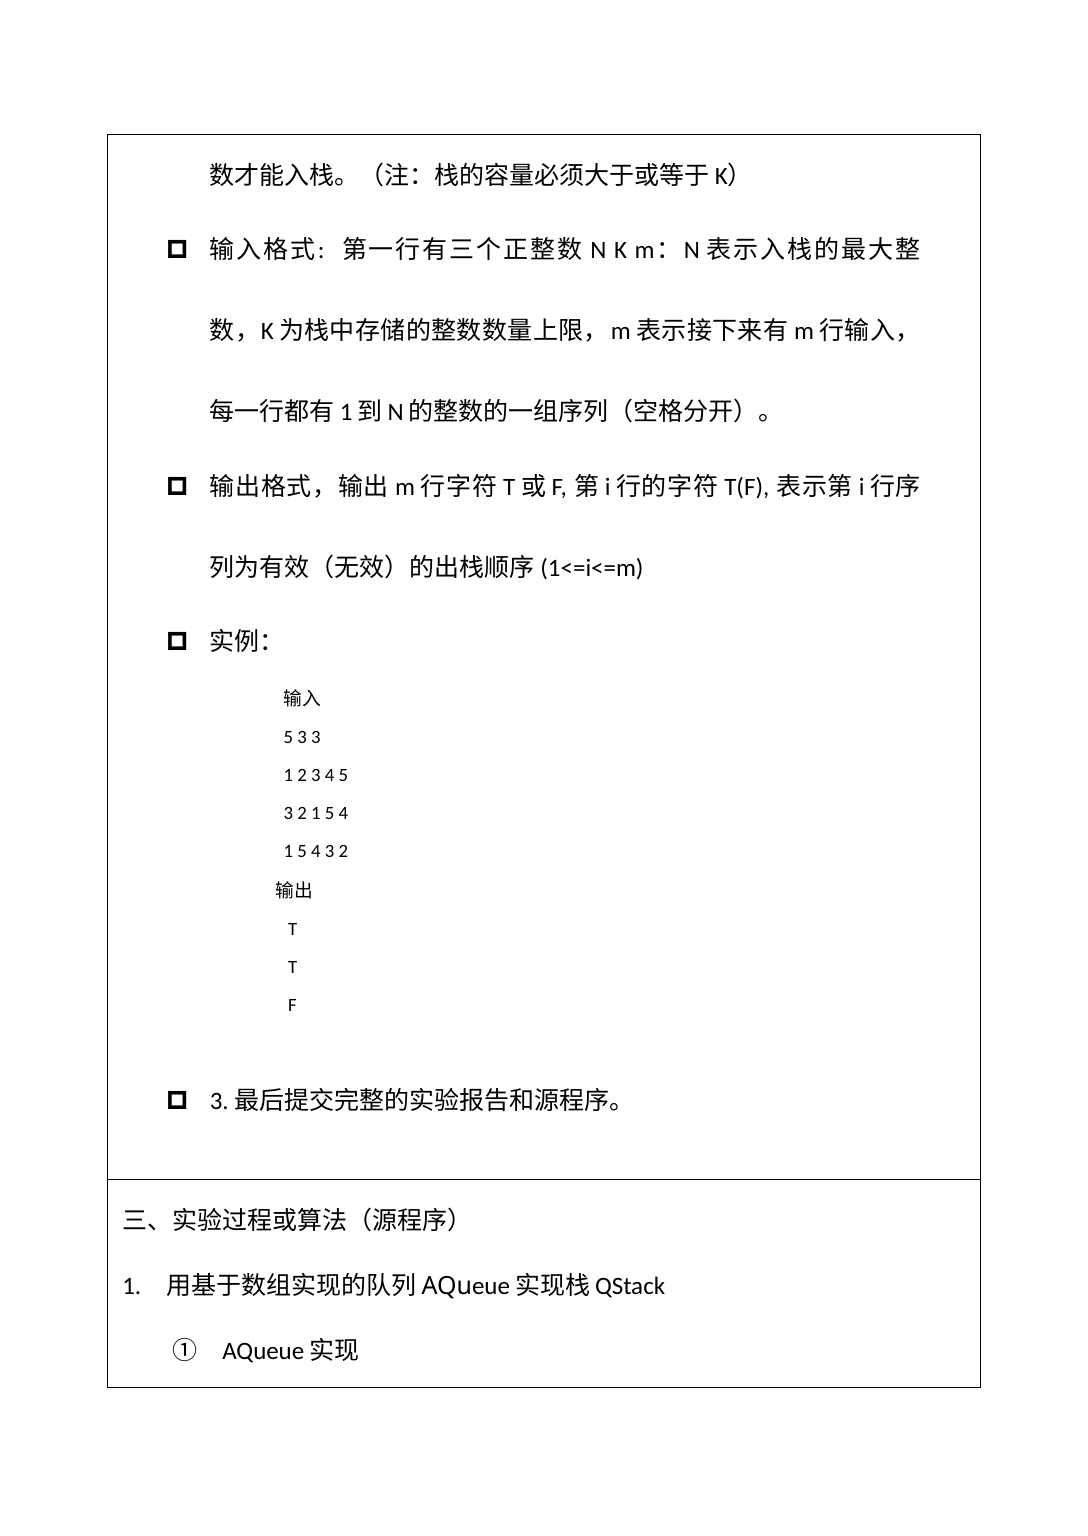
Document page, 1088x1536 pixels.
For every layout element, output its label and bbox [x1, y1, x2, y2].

table_cell [108, 135, 980, 1179]
table_cell [108, 1180, 980, 1387]
